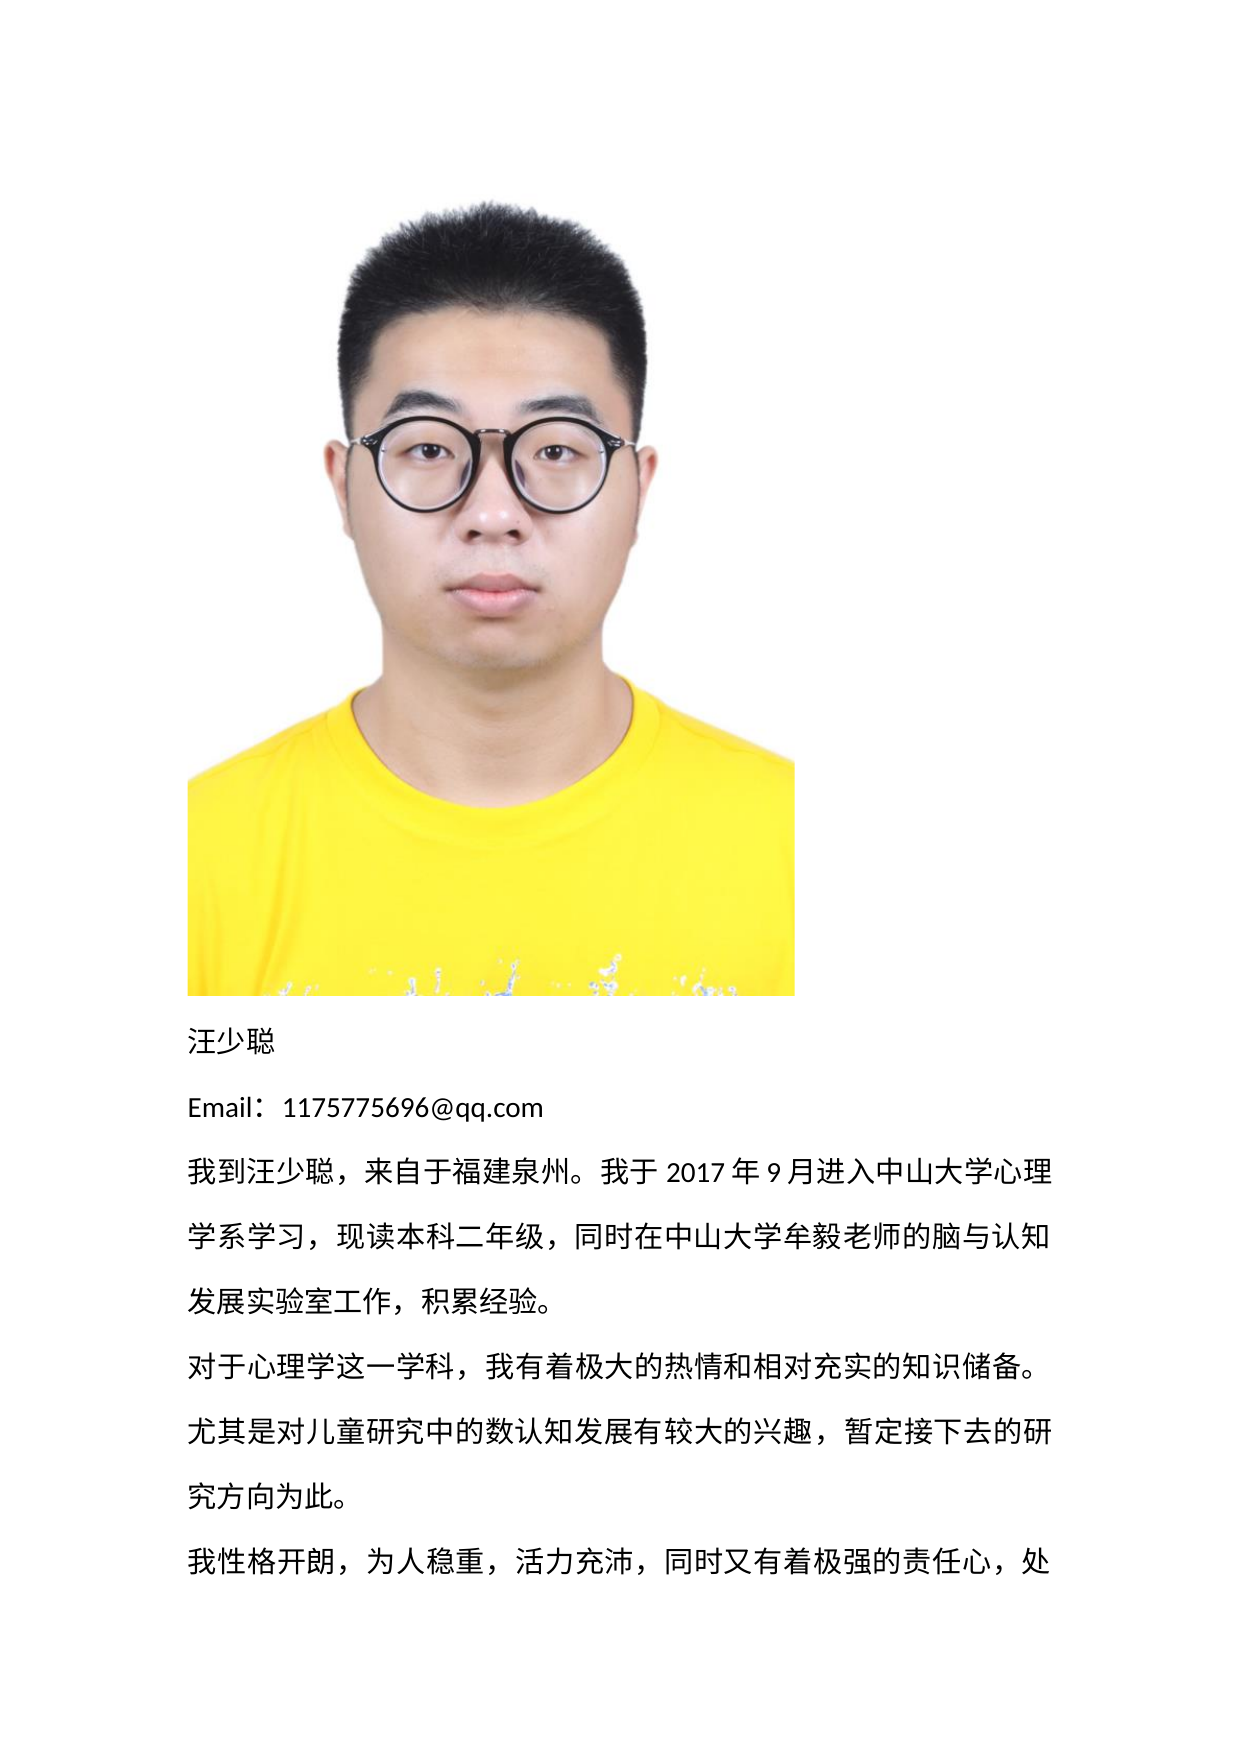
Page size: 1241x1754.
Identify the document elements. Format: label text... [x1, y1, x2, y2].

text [187, 1527, 1053, 1592]
text Email：1175775696@qq.com [187, 1072, 1053, 1137]
text 我到汪少聪，来自于福建泉州。我于2017年9月进入中山大学心理学系学习，现读本科二年级，同时在中山大学牟毅老师的脑与认知发展实验室工作，积累经验。 [187, 1137, 1053, 1332]
text 汪少聪 [187, 1007, 1053, 1072]
text 对于心理学这一学科，我有着极大的热情和相对充实的知识储备。尤其是对儿童研究中的数认知发展有较大的兴趣，暂定接下去的研究方向为此。 [187, 1332, 1053, 1527]
picture [187, 162, 795, 996]
